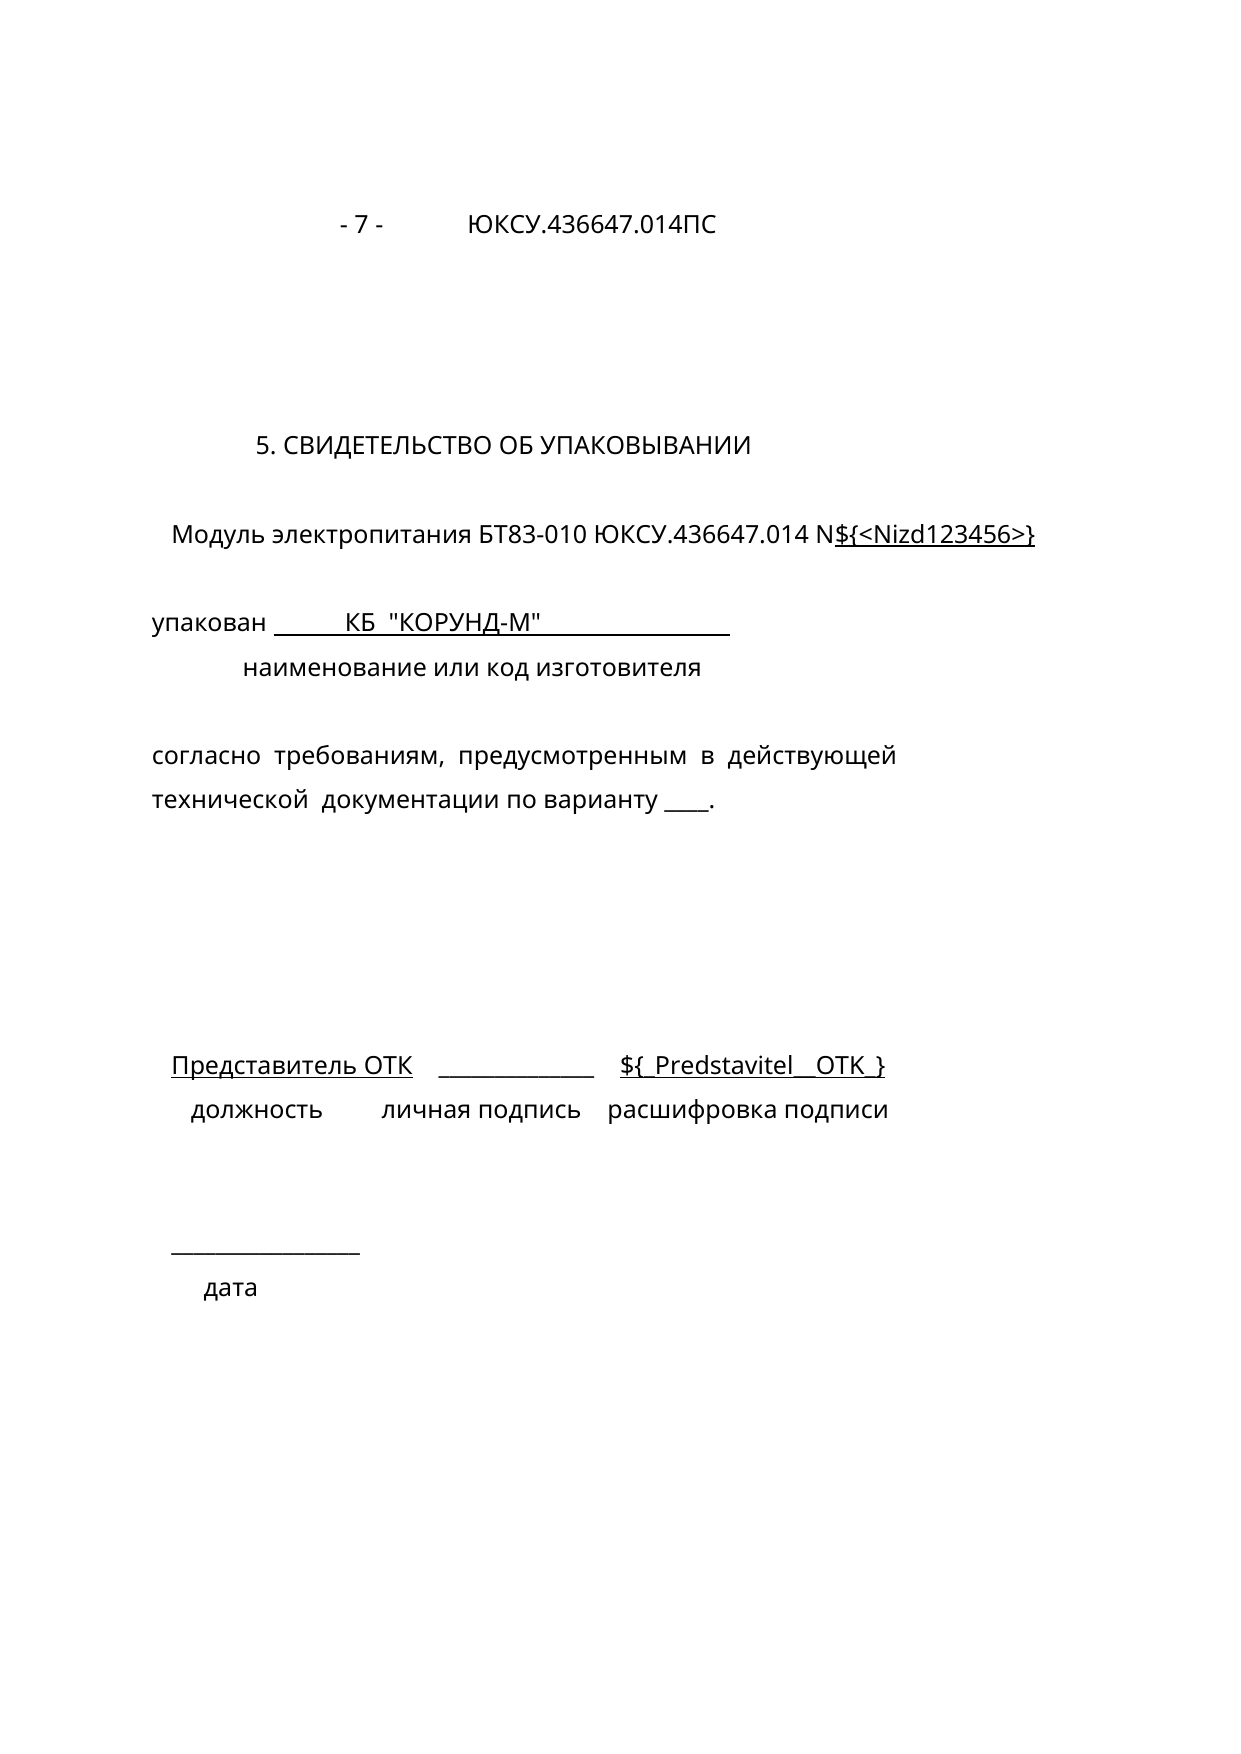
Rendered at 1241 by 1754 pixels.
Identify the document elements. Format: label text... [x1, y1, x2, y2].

text 5. СВИДЕТЕЛЬСТВО ОБ УПАКОВЫВАНИИ [139, 428, 1193, 462]
text _________________ [139, 1225, 1193, 1259]
text согласно требованиям, предусмотренным в действующей [139, 738, 1193, 772]
text упакован КБ "КОРУНД-М" . [139, 605, 1193, 639]
text наименование или код изготовителя [139, 649, 1193, 683]
text технической документации по варианту ____. [139, 782, 1193, 816]
text Представитель ОТК ______________ ${_Predstavitel__OTK_} [139, 1048, 1193, 1082]
text - 7 - ЮКСУ.436647.014ПС [139, 207, 1193, 241]
text Модуль электропитания БТ83-010 ЮКСУ.436647.014 N${<Nizd123456>} [139, 517, 1193, 551]
text должность личная подпись расшифровка подписи [139, 1092, 1193, 1126]
text дата [139, 1269, 1193, 1303]
